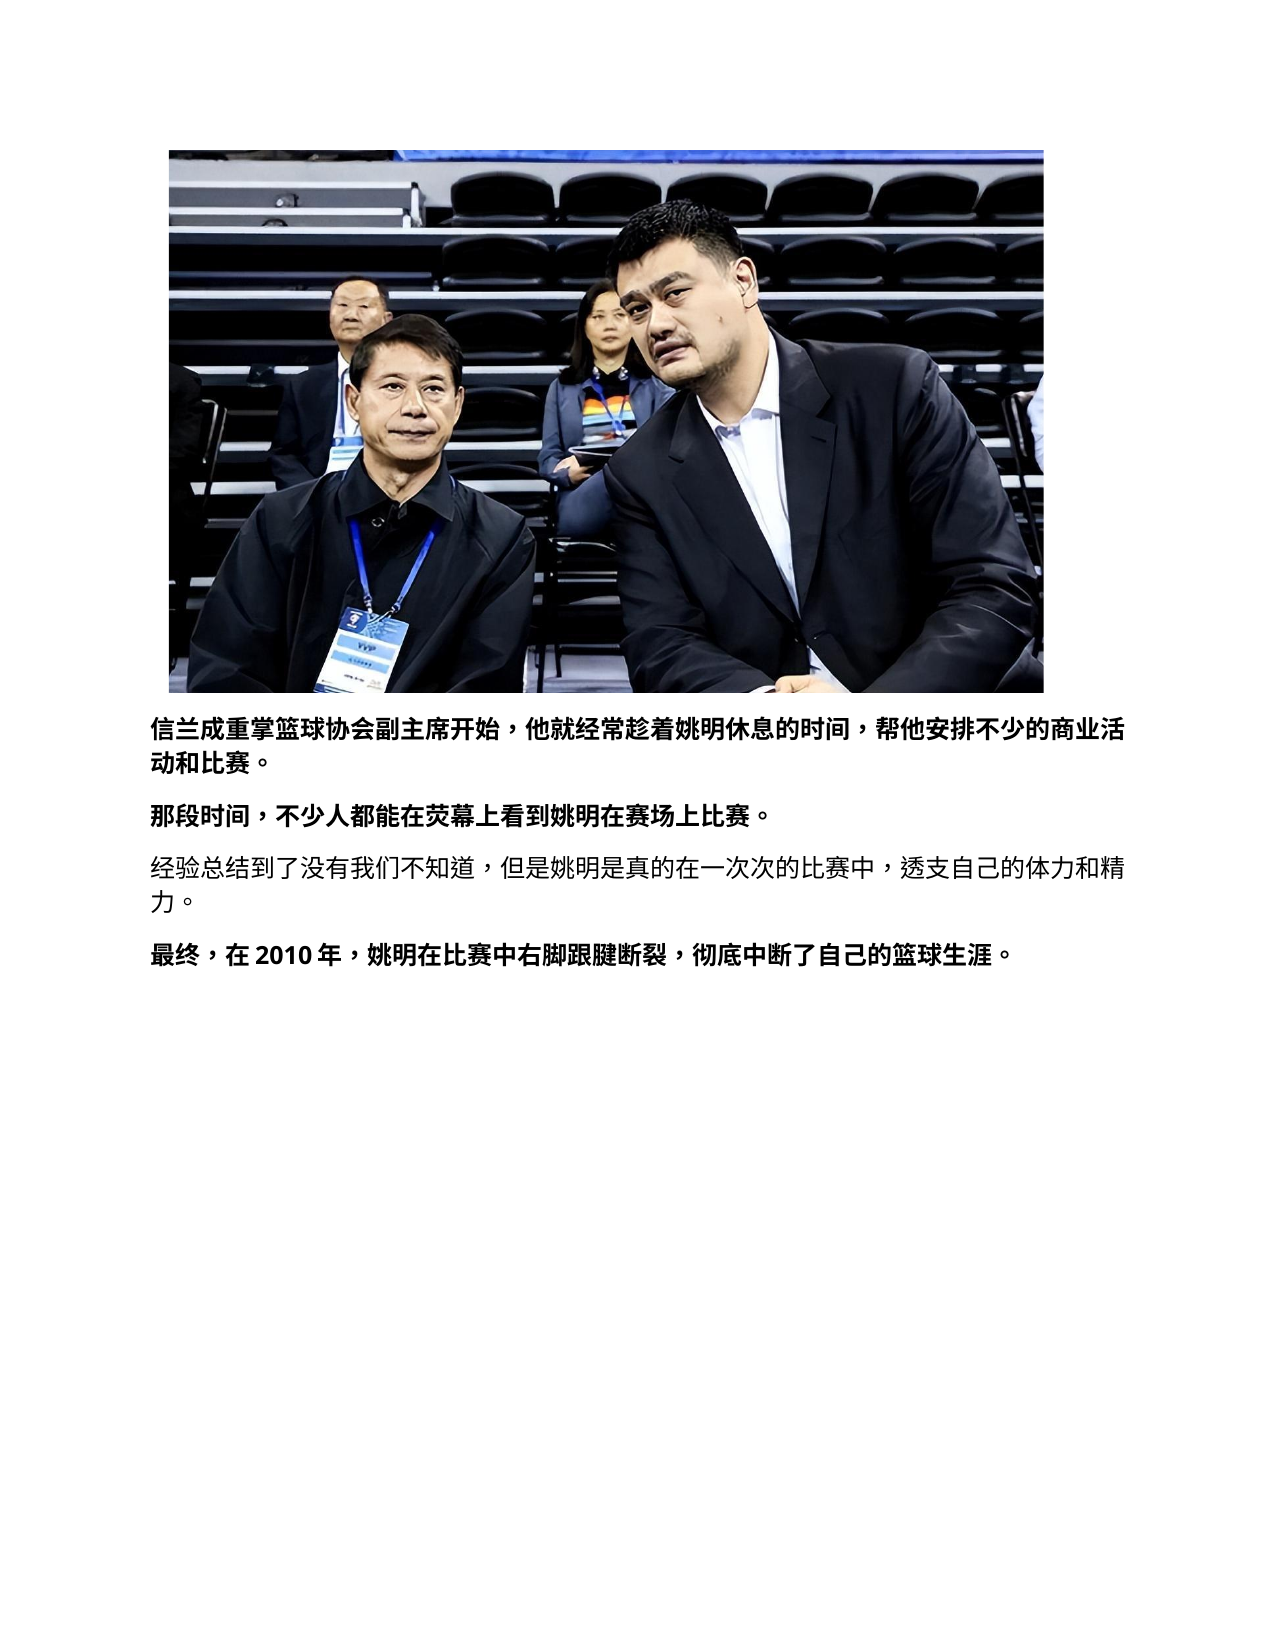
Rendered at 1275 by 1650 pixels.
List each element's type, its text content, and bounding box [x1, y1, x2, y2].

text 最终，在2010年，姚明在比赛中右脚跟腱断裂，彻底中断了自己的篮球生涯。 [150, 938, 1125, 972]
text 那段时间，不少人都能在荧幕上看到姚明在赛场上比赛。 [150, 798, 1125, 832]
text 经验总结到了没有我们不知道，但是姚明是真的在一次次的比赛中，透支自己的体力和精力。 [150, 851, 1125, 919]
picture [168, 150, 1044, 693]
text 信兰成重掌篮球协会副主席开始，他就经常趁着姚明休息的时间，帮他安排不少的商业活动和比赛。 [150, 711, 1125, 779]
